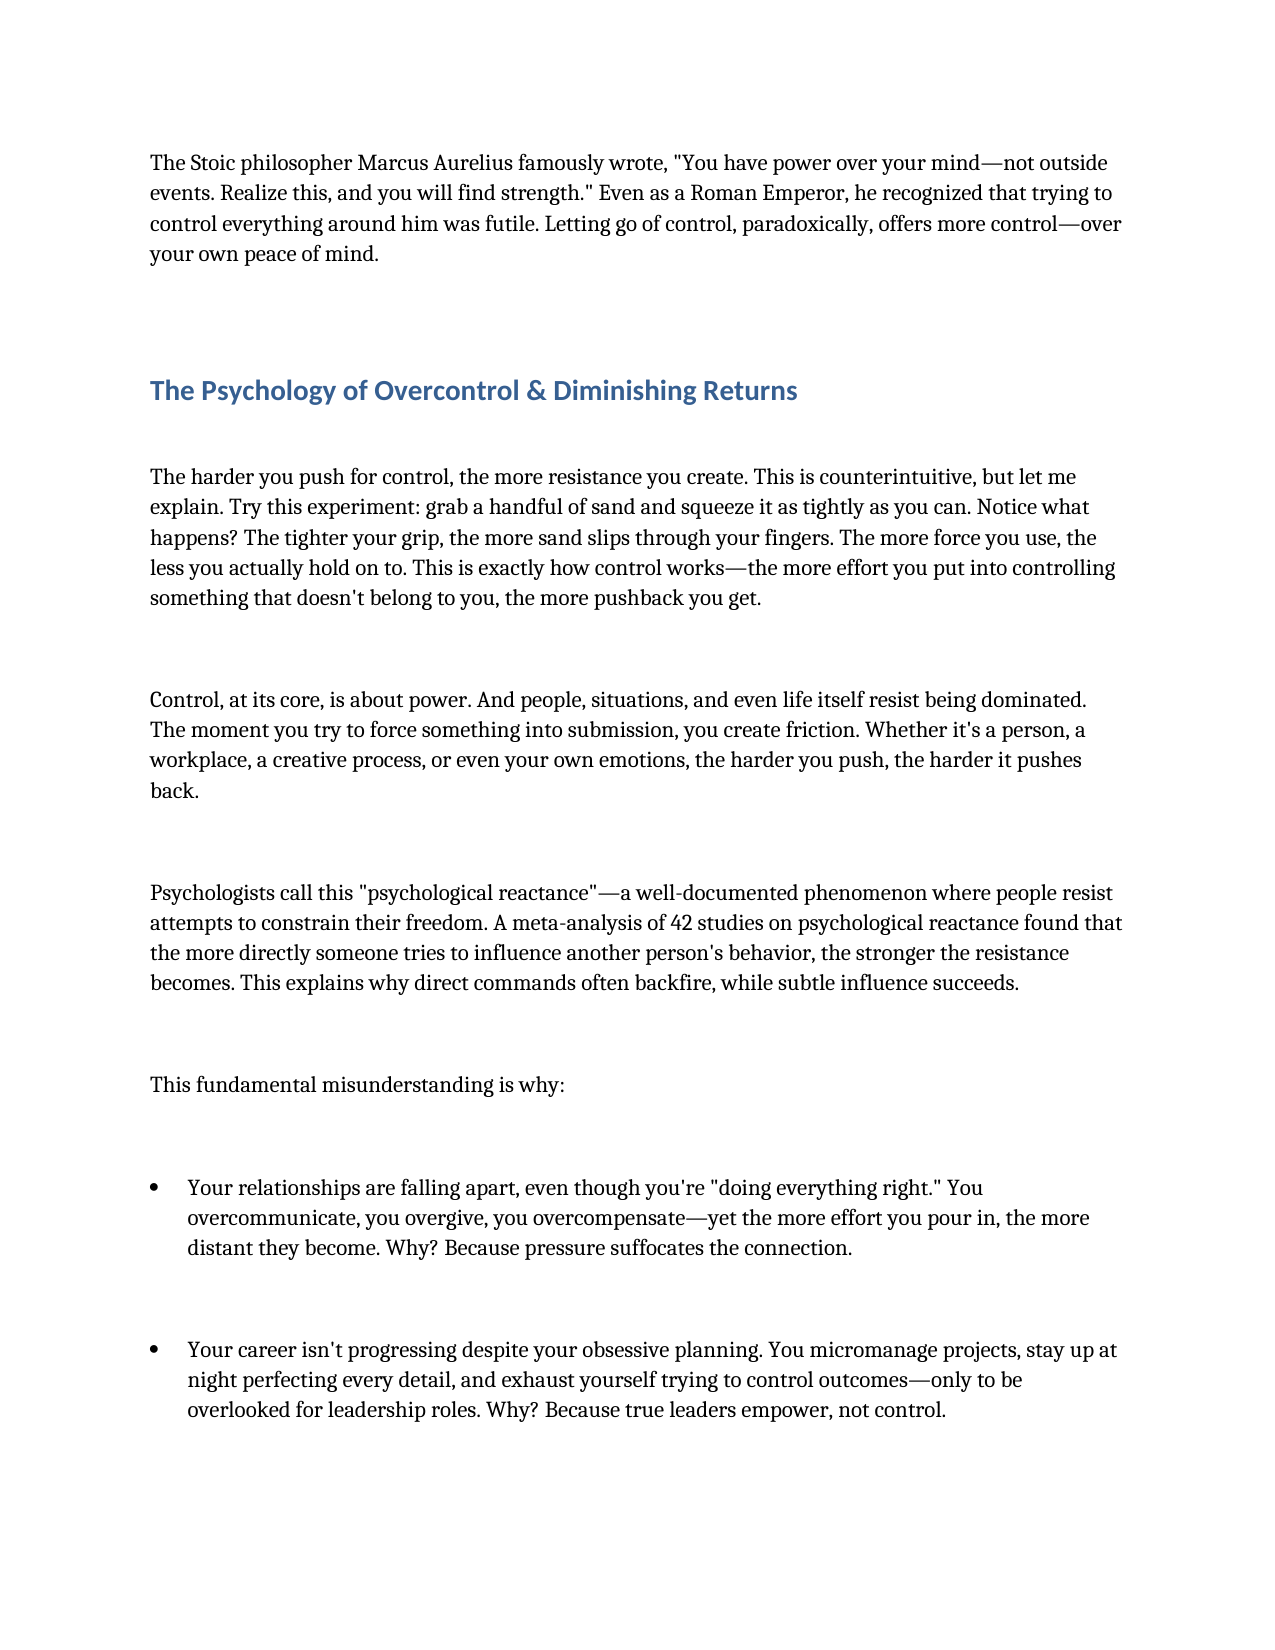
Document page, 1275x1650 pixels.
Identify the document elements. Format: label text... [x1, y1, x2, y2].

list Your career isn't progressing despite your obsessive planning. You micromanage projects, stay up at night perfecting every detail, and exhaust yourself trying to control outcomes—only to be overlooked for leadership roles. Why? Because true leaders empower, not control. [150, 1337, 1125, 1423]
text This fundamental misunderstanding is why: [150, 1072, 1125, 1098]
list Your relationships are falling apart, even though you're "doing everything right." You overcommunicate, you overgive, you overcompensate—yet the more effort you pour in, the more distant they become. Why? Because pressure suffocates the connection. [150, 1174, 1125, 1261]
text The Stoic philosopher Marcus Aurelius famously wrote, "You have power over your mind—not outside events. Realize this, and you will find strength." Even as a Roman Emperor, he recognized that trying to control everything around him was futile. Letting go of control, paradoxically, offers more control—over your own peace of mind. [150, 150, 1125, 267]
subtitle The Psychology of Overcontrol & Diminishing Returns [150, 372, 1125, 407]
text The harder you push for control, the more resistance you create. This is counterintuitive, but let me explain. Try this experiment: grab a handful of sand and squeeze it as tightly as you can. Notice what happens? The tighter your grip, the more sand slips through your fingers. The more force you use, the less you actually hold on to. This is exactly how control works—the more effort you put into controlling something that doesn't belong to you, the more pushback you get. [150, 464, 1125, 611]
text Control, at its core, is about power. And people, situations, and even life itself resist being dominated. The moment you try to force something into submission, you create friction. Whether it's a person, a workplace, a creative process, or even your own emotions, the harder you push, the harder it pushes back. [150, 687, 1125, 804]
text Psychologists call this "psychological reactance"—a well-documented phenomenon where people resist attempts to constrain their freedom. A meta-analysis of 42 studies on psychological reactance found that the more directly someone tries to influence another person's behavior, the stronger the resistance becomes. This explains why direct commands often backfire, while subtle influence succeeds. [150, 879, 1125, 996]
